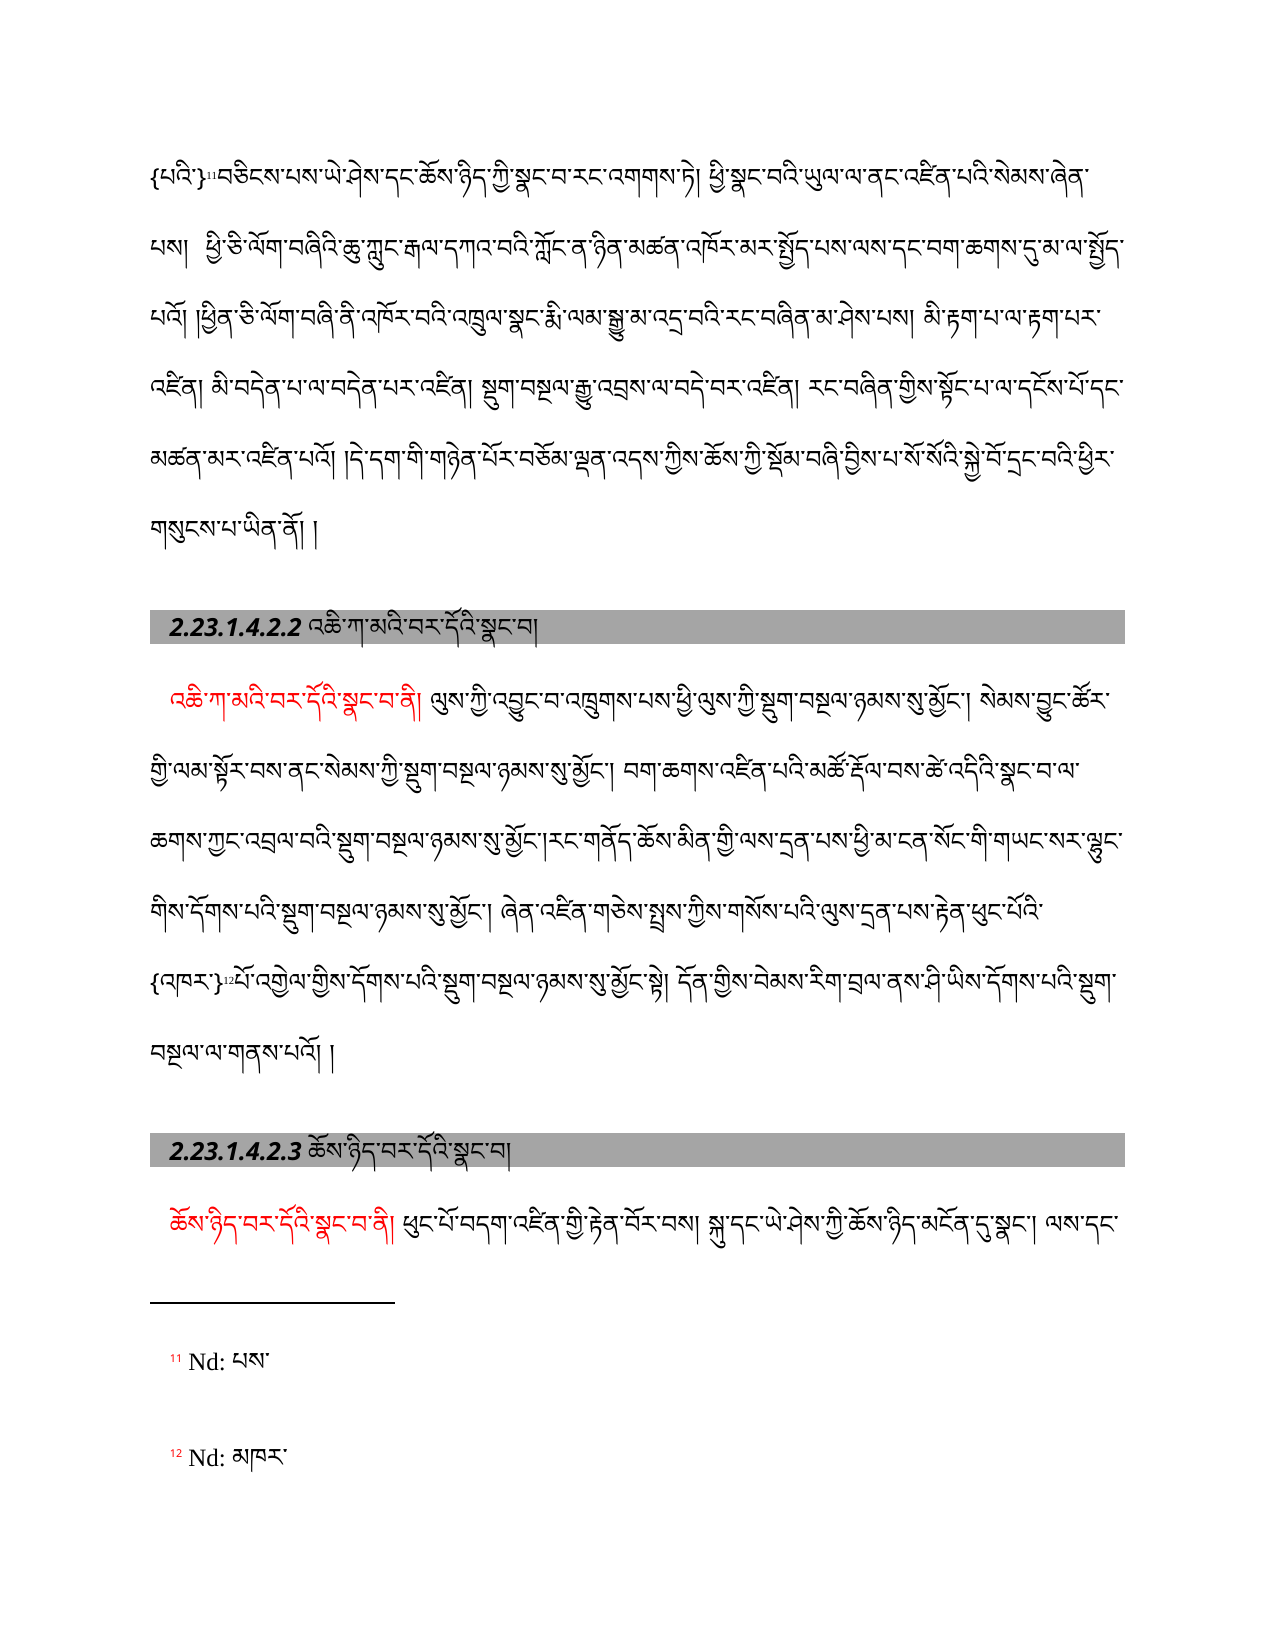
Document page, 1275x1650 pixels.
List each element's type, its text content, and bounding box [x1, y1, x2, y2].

subtitle 2.23.1.4.2.3 ཆོས་ཉིད་བར་དོའི་སྣང་བ། [150, 1133, 1125, 1167]
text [150, 1196, 1125, 1267]
subtitle 2.23.1.4.2.2 འཆི་ཀ་མའི་བར་དོའི་སྣང་བ། [150, 610, 1125, 644]
text འཆི་ཀ་མའི་བར་དོའི་སྣང་བ་ནི། ལུས་ཀྱི་འབྱུང་བ་འཁྲུགས་པས་ཕྱི་ལུས་ཀྱི་སྡུག་བསྔལ་ཉམས་སུ་མྱོང༌། སེམས་བྱུང་ཚོར་གྱི་ལམ་སྟོར་བས་ནང་སེམས་ཀྱི་སྡུག་བསྔལ་ཉམས་སུ་མྱོང༌། བག་ཆགས་འཛིན་པའི་མཚོ་རྡོལ་བས་ཚེ་འདིའི་སྣང་བ་ལ་ཆགས་ཀྱང་འབྲལ་བའི་སྡུག་བསྔལ་ཉམས་སུ་མྱོང༌། [page My-427b]རང་གནོད་ཆོས་མིན་གྱི་ལས་དྲན་པས་ཕྱི་མ་ངན་སོང་གི་གཡང་སར་ལྷུང་གིས་དོགས་པའི་སྡུག་བསྔལ་ཉམས་སུ་མྱོང༌། ཞེན་འཛིན་གཅེས་སྤྲས་ཀྱིས་གསོས་པའི་ལུས་དྲན་པས་རྟེན་ཕུང་པོའི་{འཁར་}པོ་འགྱེལ་གྱིས་དོགས་པའི་སྡུག་བསྔལ་ཉམས་སུ་མྱོང་སྟེ། དོན་གྱིས་བེམས་རིག་བྲལ་[page Ad-403]ནས་ཤི་ཡིས་དོགས་པའི་སྡུག་བསྔལ་ལ་གནས་པའོ། ། [150, 673, 1125, 1096]
text རང་བཞིན་གནས་པའི་བར་དོའི་སྣང་བ་ནི། གཟུགས་ལ་སོགས་པ་ཕུང་པོ་ལྔས་བཅིངས་པས་སྐུ་ལྔའི་སྣང་བ་[page Ad-402]རང་འགགས་པ་དང༌། ཁམས་དང་སྐྱེ་མཆེད་ཀྱིས་བཅིངས་པས་འོད་དང༌། ཁ་དོག་གི་སྣང་བ་རང་འགགས་པ་དང༌། ལས་དང་ཉོན་མོངས་{པའི་}བཅིངས་པས་ཡེ་ཤེས་དང་ཆོས་ཉིད་ཀྱི་སྣང་བ་རང་[401-page Dg]འགགས་ཏེ། ཕྱི་སྣང་བའི་ཡུལ་ལ་ནང་འཛིན་པའི་སེམས་ཞེན་པས། ཕྱི་ཅི་ལོག་བཞིའི་ཆུ་ཀླུང་རྒལ་དཀའ་བའི་ཀློང་ན་ཉིན་མཚན་འཁོར་མར་སྤྱོད་པས་ལས་དང་བག་ཆགས་དུ་མ་ལ་སྤྱོད་པའོ། །ཕྱིན་ཅི་ལོག་བཞི་ནི་འཁོར་བའི་འཁྲུལ་སྣང་རྨི་ལམ་སྒྱུ་མ་འདྲ་བའི་རང་བཞིན་མ་ཤེས་པས། མི་རྟག་པ་ལ་རྟག་པར་འཛིན། མི་བདེན་པ་ལ་བདེན་པར་འཛིན། སྡུག་བསྔལ་རྒྱུ་འབྲས་ལ་བདེ་བར་འཛིན། རང་བཞིན་གྱིས་སྟོང་པ་ལ་དངོས་པོ་དང་མཚན་མར་འཛིན་པའོ། །དེ་དག་གི་གཉེན་པོར་བཅོམ་ལྡན་འདས་ཀྱིས་ཆོས་ཀྱི་སྡོམ་བཞི་བྱིས་པ་སོ་སོའི་སྐྱེ་བོ་དྲང་བའི་ཕྱིར་གསུངས་པ་ཡིན་ནོ། ། [150, 150, 1125, 572]
